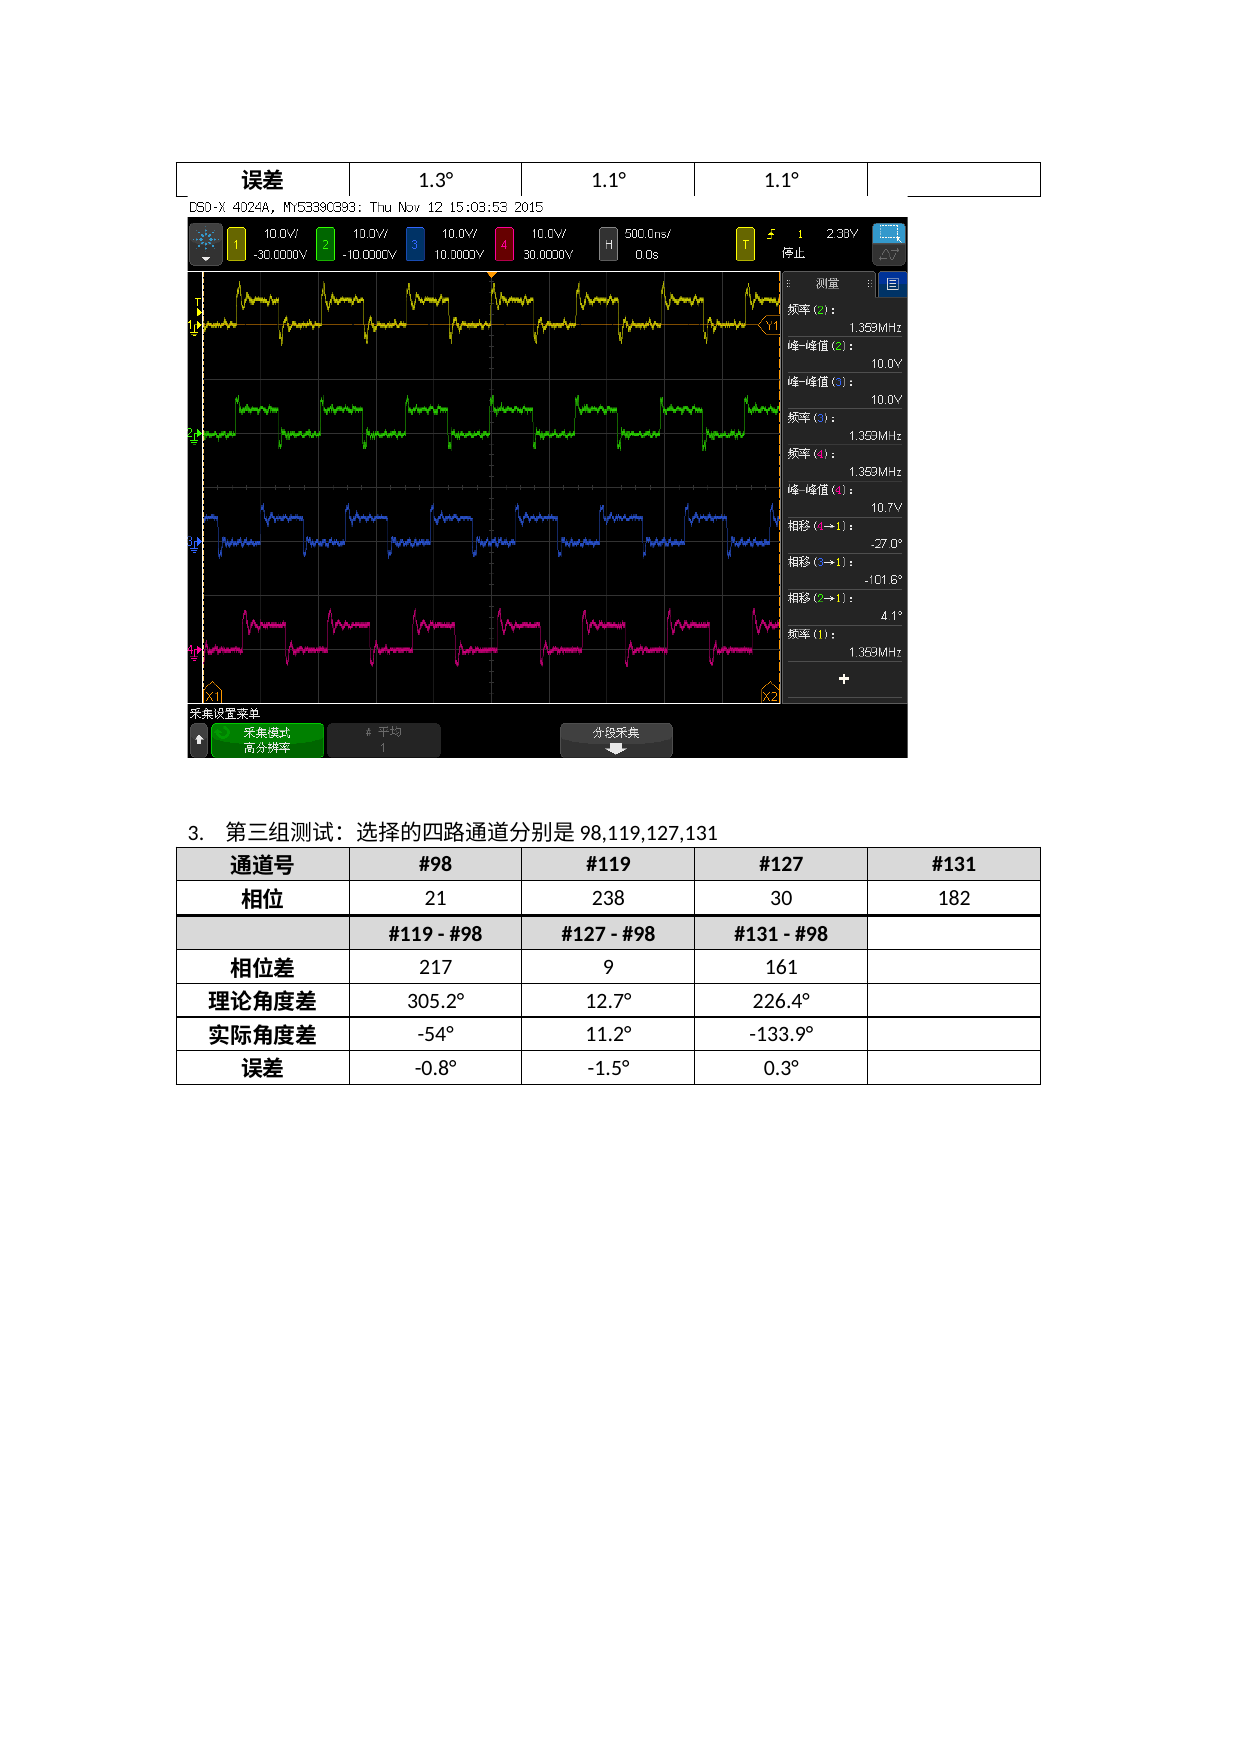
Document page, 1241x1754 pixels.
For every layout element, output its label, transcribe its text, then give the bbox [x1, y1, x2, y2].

table_cell [177, 917, 349, 949]
table_cell 161 [695, 950, 867, 983]
table_cell -1.5° [522, 1051, 694, 1083]
table_cell 9 [522, 950, 694, 983]
table_cell #127 - #98 [522, 917, 694, 949]
table_cell -54° [350, 1018, 521, 1050]
table_cell 实际角度差 [177, 1018, 349, 1050]
table_header #119 [522, 848, 694, 880]
table_cell -0.8° [350, 1051, 521, 1083]
table_cell 0.3° [695, 1051, 867, 1083]
table_cell [868, 950, 1040, 983]
table_cell 理论角度差 [177, 984, 349, 1016]
table_header 通道号 [177, 848, 349, 880]
table_cell 相位差 [177, 950, 349, 983]
table_cell [868, 917, 1040, 949]
table_header #127 [695, 848, 867, 880]
table_cell 21 [350, 881, 521, 914]
table_cell 182 [868, 881, 1040, 914]
table_cell 12.7° [522, 984, 694, 1016]
table_header #131 [868, 848, 1040, 880]
table_cell 217 [350, 950, 521, 983]
table_cell [868, 984, 1040, 1016]
table_cell 1.1° [522, 163, 694, 196]
picture [187, 196, 908, 758]
table_cell 1.3° [350, 163, 521, 196]
table_cell 30 [695, 881, 867, 914]
table_cell [868, 163, 1040, 196]
list 第三组测试：选择的四路通道分别是98,119,127,131 [187, 814, 1053, 847]
table_cell 226.4° [695, 984, 867, 1016]
table_cell -133.9° [695, 1018, 867, 1050]
table_cell #119 - #98 [350, 917, 521, 949]
table_header #98 [350, 848, 521, 880]
table_cell 相位 [177, 881, 349, 914]
table_cell 误差 [177, 163, 349, 196]
table_cell #131 - #98 [695, 917, 867, 949]
table_cell 1.1° [695, 163, 867, 196]
table_cell 11.2° [522, 1018, 694, 1050]
table_cell [868, 1018, 1040, 1050]
table_cell 305.2° [350, 984, 521, 1016]
table_cell 238 [522, 881, 694, 914]
table_cell [868, 1051, 1040, 1083]
table_cell 误差 [177, 1051, 349, 1083]
